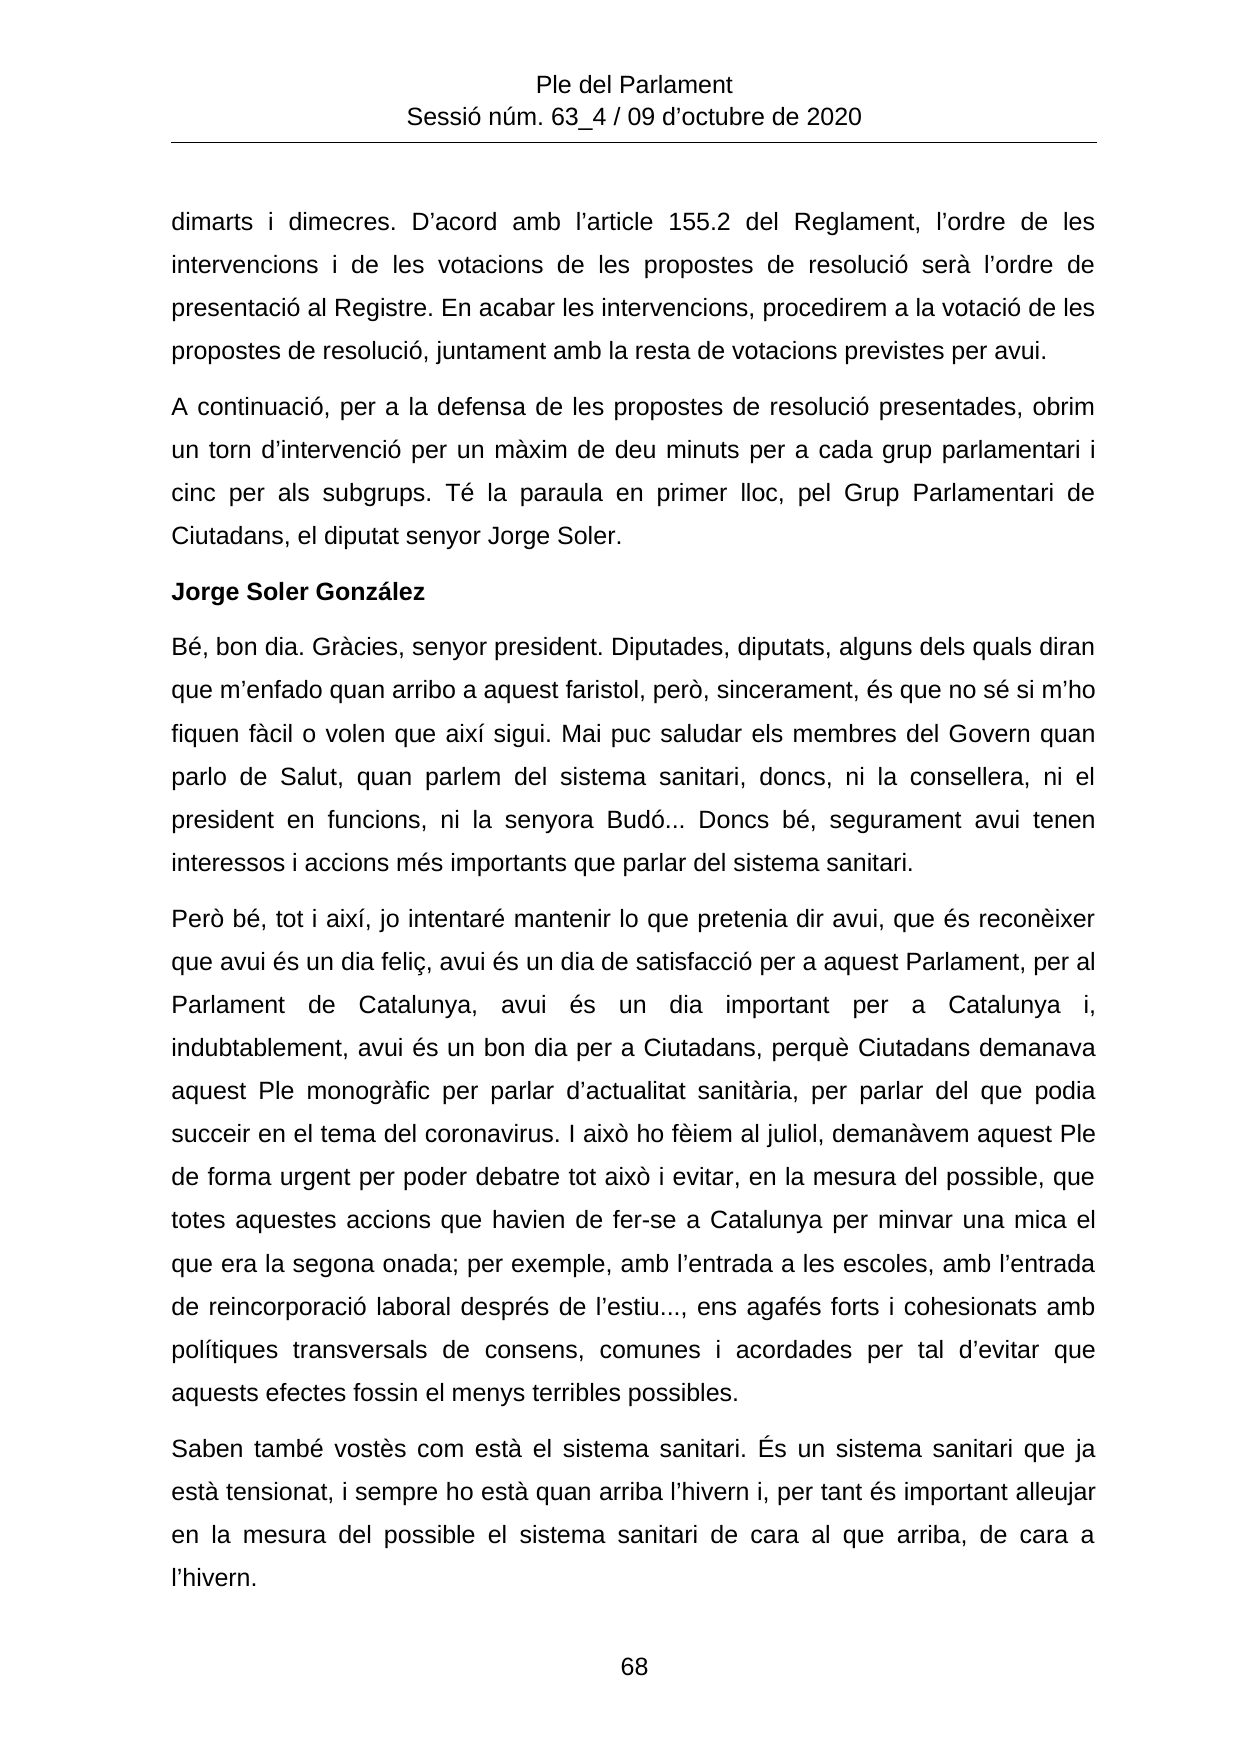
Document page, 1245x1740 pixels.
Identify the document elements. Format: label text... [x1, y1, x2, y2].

text Bé, bon dia. Gràcies, senyor president. Diputades, diputats, alguns dels quals diran que m’enfado quan arribo a aquest faristol, però, sincerament, és que no sé si m’ho fiquen fàcil o volen que així sigui. Mai puc saludar els membres del Govern quan parlo de Salut, quan parlem del sistema sanitari, doncs, ni la consellera, ni el president en funcions, ni la senyora Budó... Doncs bé, segurament avui tenen interessos i accions més importants que parlar del sistema sanitari. [171, 632, 1097, 877]
text Saben també vostès com està el sistema sanitari. És un sistema sanitari que ja està tensionat, i sempre ho està quan arriba l’hivern i, per tant és important alleujar en la mesura del possible el sistema sanitari de cara al que arriba, de cara a l’hivern. [171, 1434, 1097, 1592]
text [171, 207, 1097, 365]
text Jorge Soler González [171, 577, 1097, 606]
text Però bé, tot i així, jo intentaré mantenir lo que pretenia dir avui, que és reconèixer que avui és un dia feliç, avui és un dia de satisfacció per a aquest Parlament, per al Parlament de Catalunya, avui és un dia important per a Catalunya i, indubtablement, avui és un bon dia per a Ciutadans, perquè Ciutadans demanava aquest Ple monogràfic per parlar d’actualitat sanitària, per parlar del que podia succeir en el tema del coronavirus. I això ho fèiem al juliol, demanàvem aquest Ple de forma urgent per poder debatre tot això i evitar, en la mesura del possible, que totes aquestes accions que havien de fer-se a Catalunya per minvar una mica el que era la segona onada; per exemple, amb l’entrada a les escoles, amb l’entrada de reincorporació laboral després de l’estiu..., ens agafés forts i cohesionats amb polítiques transversals de consens, comunes i acordades per tal d’evitar que aquests efectes fossin el menys terribles possibles. [171, 904, 1097, 1407]
text A continuació, per a la defensa de les propostes de resolució presentades, obrim un torn d’intervenció per un màxim de deu minuts per a cada grup parlamentari i cinc per als subgrups. Té la paraula en primer lloc, pel Grup Parlamentari de Ciutadans, el diputat senyor Jorge Soler. [171, 392, 1097, 550]
